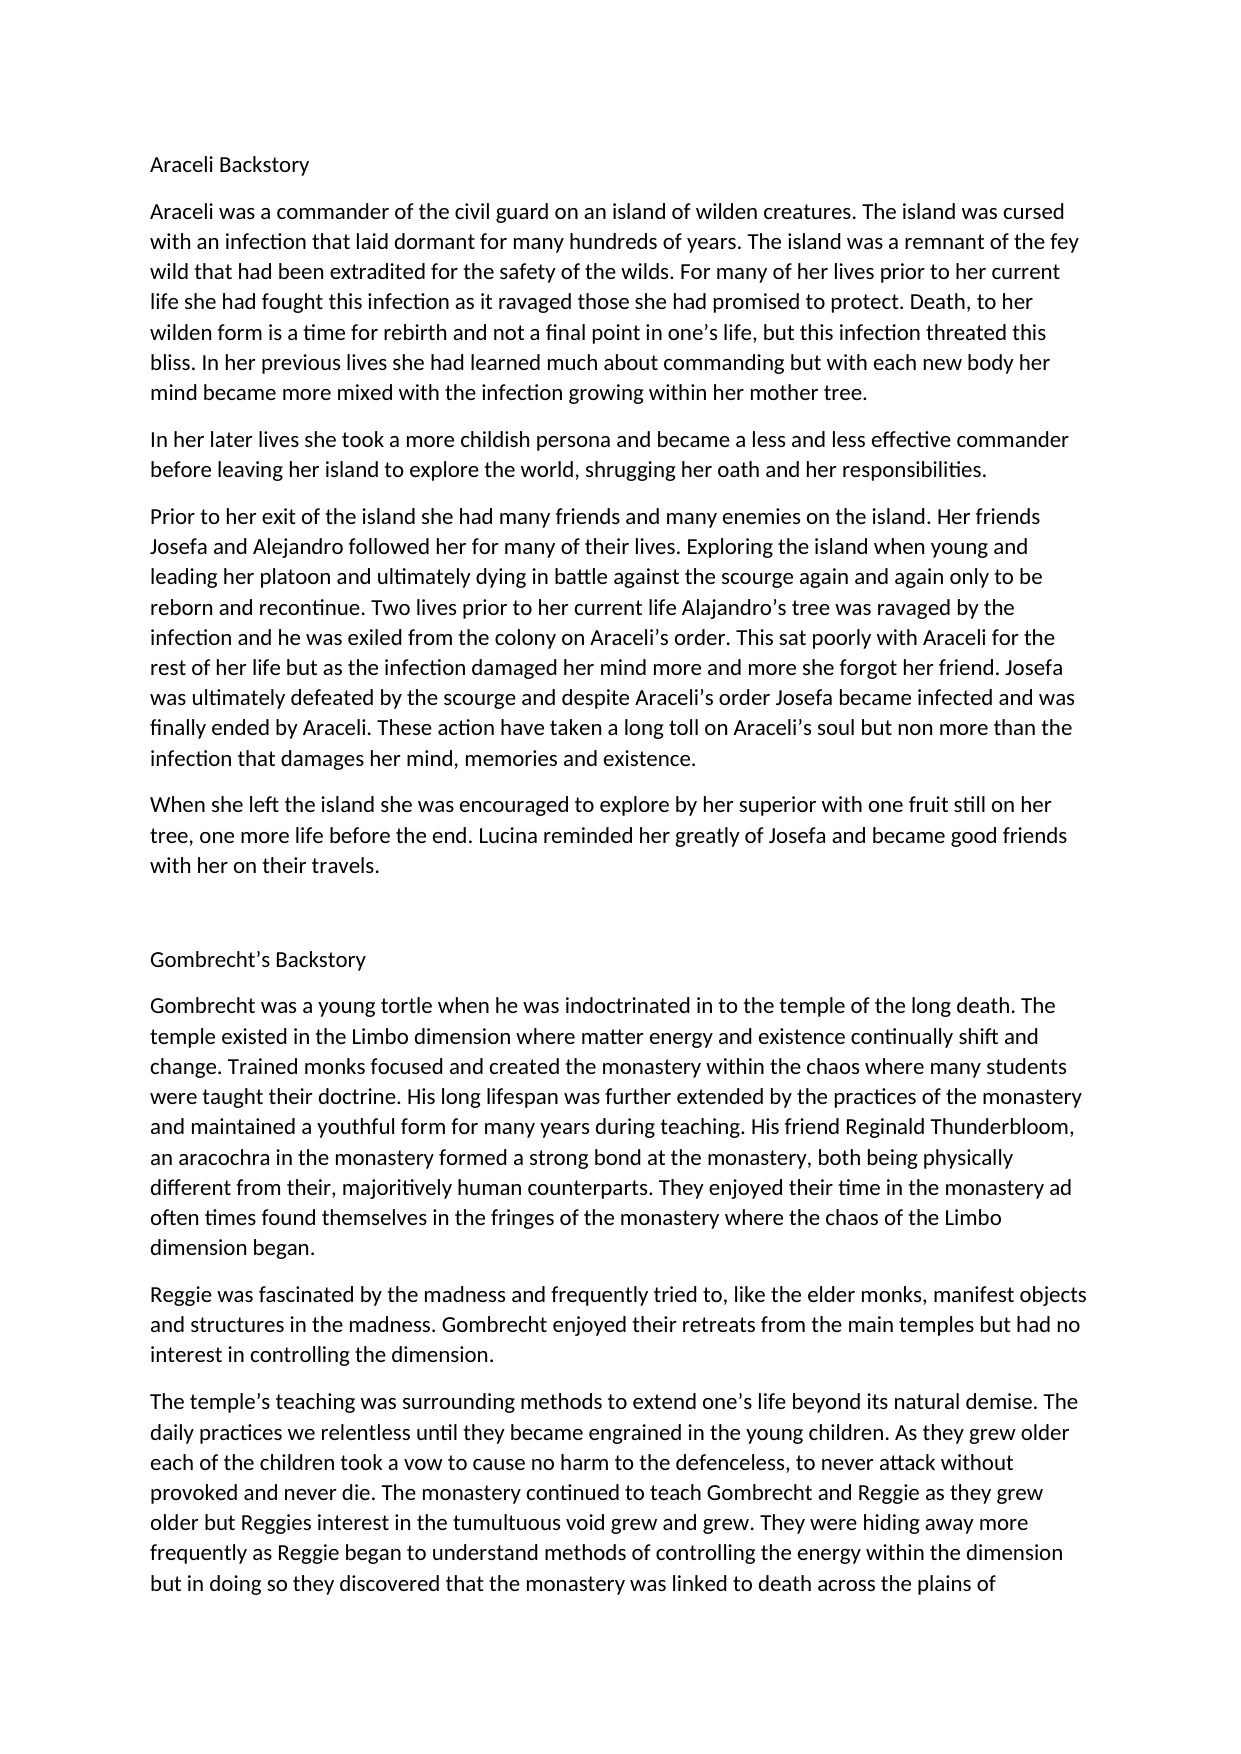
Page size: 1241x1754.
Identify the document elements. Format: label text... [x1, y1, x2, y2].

text Prior to her exit of the island she had many friends and many enemies on the island. Her friends Josefa and Alejandro followed her for many of their lives. Exploring the island when young and leading her platoon and ultimately dying in battle against the scourge again and again only to be reborn and recontinue. Two lives prior to her current life Alajandro’s tree was ravaged by the infection and he was exiled from the colony on Araceli’s order. This sat poorly with Araceli for the rest of her life but as the infection damaged her mind more and more she forgot her friend. Josefa was ultimately defeated by the scourge and despite Araceli’s order Josefa became infected and was finally ended by Araceli. These action have taken a long toll on Araceli’s soul but non more than the infection that damages her mind, memories and existence. [150, 502, 1090, 772]
text In her later lives she took a more childish persona and became a less and less effective commander before leaving her island to explore the world, shrugging her oath and her responsibilities. [150, 425, 1090, 483]
text Araceli Backstory [150, 150, 1090, 178]
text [150, 1387, 1090, 1597]
text When she left the island she was encouraged to explore by her superior with one fruit still on her tree, one more life before the end. Lucina reminded her greatly of Josefa and became good friends with her on their travels. [150, 791, 1090, 879]
text Gombrecht’s Backstory [150, 945, 1090, 973]
text Araceli was a commander of the civil guard on an island of wilden creatures. The island was cursed with an infection that laid dormant for many hundreds of years. The island was a remnant of the fey wild that had been extradited for the safety of the wilds. For many of her lives prior to her current life she had fought this infection as it ravaged those she had promised to protect. Death, to her wilden form is a time for rebirth and not a final point in one’s life, but this infection threated this bliss. In her previous lives she had learned much about commanding but with each new body her mind became more mixed with the infection growing within her mother tree. [150, 197, 1090, 406]
text Reggie was fascinated by the madness and frequently tried to, like the elder monks, manifest objects and structures in the madness. Gombrecht enjoyed their retreats from the main temples but had no interest in controlling the dimension. [150, 1280, 1090, 1369]
text Gombrecht was a young tortle when he was indoctrinated in to the temple of the long death. The temple existed in the Limbo dimension where matter energy and existence continually shift and change. Trained monks focused and created the monastery within the chaos where many students were taught their doctrine. His long lifespan was further extended by the practices of the monastery and maintained a youthful form for many years during teaching. His friend Reginald Thunderbloom, an aracochra in the monastery formed a strong bond at the monastery, both being physically different from their, majoritively human counterparts. They enjoyed their time in the monastery ad often times found themselves in the fringes of the monastery where the chaos of the Limbo dimension began. [150, 992, 1090, 1261]
